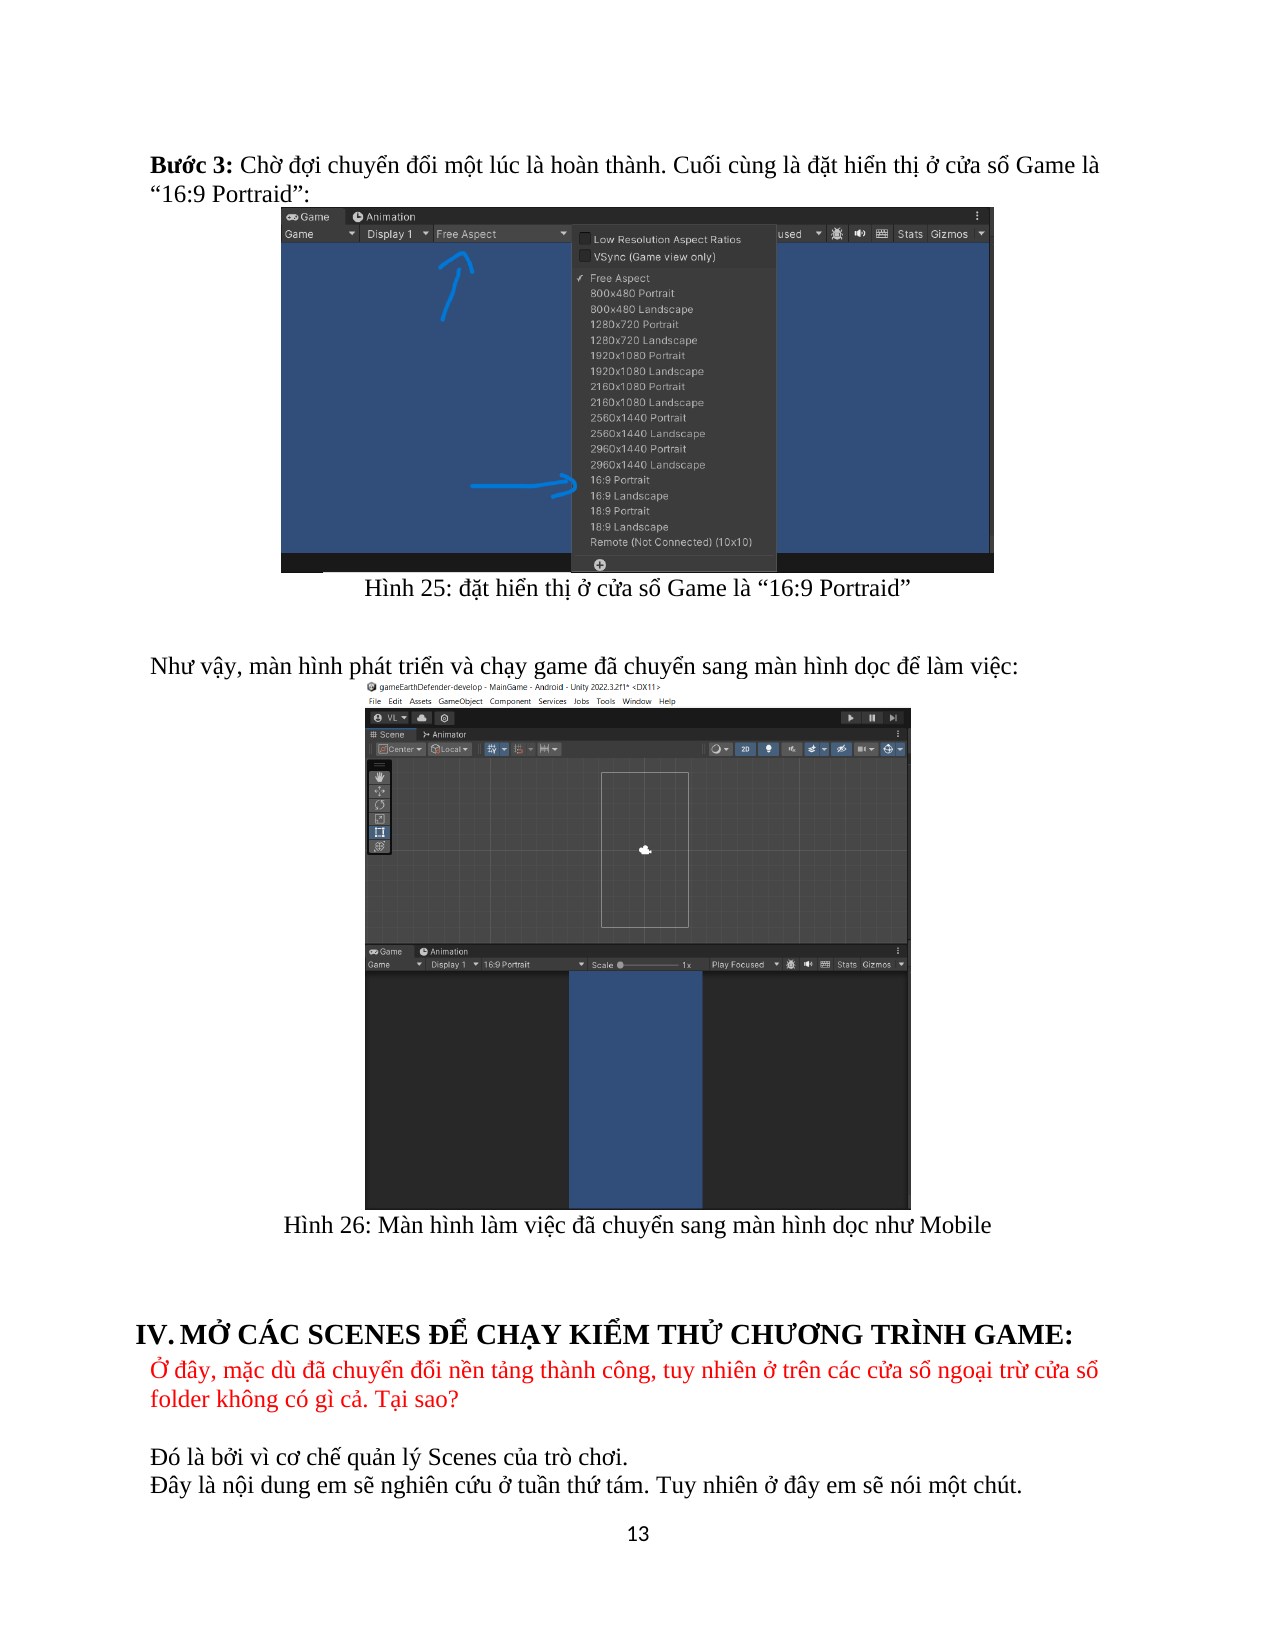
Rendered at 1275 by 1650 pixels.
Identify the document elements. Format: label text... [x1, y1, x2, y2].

text Đó là bởi vì cơ chế quản lý Scenes của trò chơi. [150, 1442, 1125, 1470]
picture [281, 207, 994, 573]
text Bước 3: Chờ đợi chuyển đổi một lúc là hoàn thành. Cuối cùng là đặt hiển thị ở cửa sổ Game là “16:9 Portraid”: [150, 150, 1125, 207]
list MỞ CÁC SCENES ĐỂ CHẠY KIỂM THỬ CHƯƠNG TRÌNH GAME: [135, 1317, 1125, 1350]
text Hình 25: đặt hiển thị ở cửa sổ Game là “16:9 Portraid” [150, 573, 1125, 601]
text Hình 26: Màn hình làm việc đã chuyển sang màn hình dọc như Mobile [150, 1210, 1125, 1238]
picture [365, 679, 911, 1210]
text Đây là nội dung em sẽ nghiên cứu ở tuần thứ tám. Tuy nhiên ở đây em sẽ nói một chút. [150, 1470, 1125, 1499]
text Ở đây, mặc dù đã chuyển đổi nền tảng thành công, tuy nhiên ở trên các cửa sổ ngoại trừ cửa sổ folder không có gì cả. Tại sao? [150, 1355, 1125, 1413]
text Như vậy, màn hình phát triển và chạy game đã chuyển sang màn hình dọc để làm việc: [150, 651, 1125, 680]
